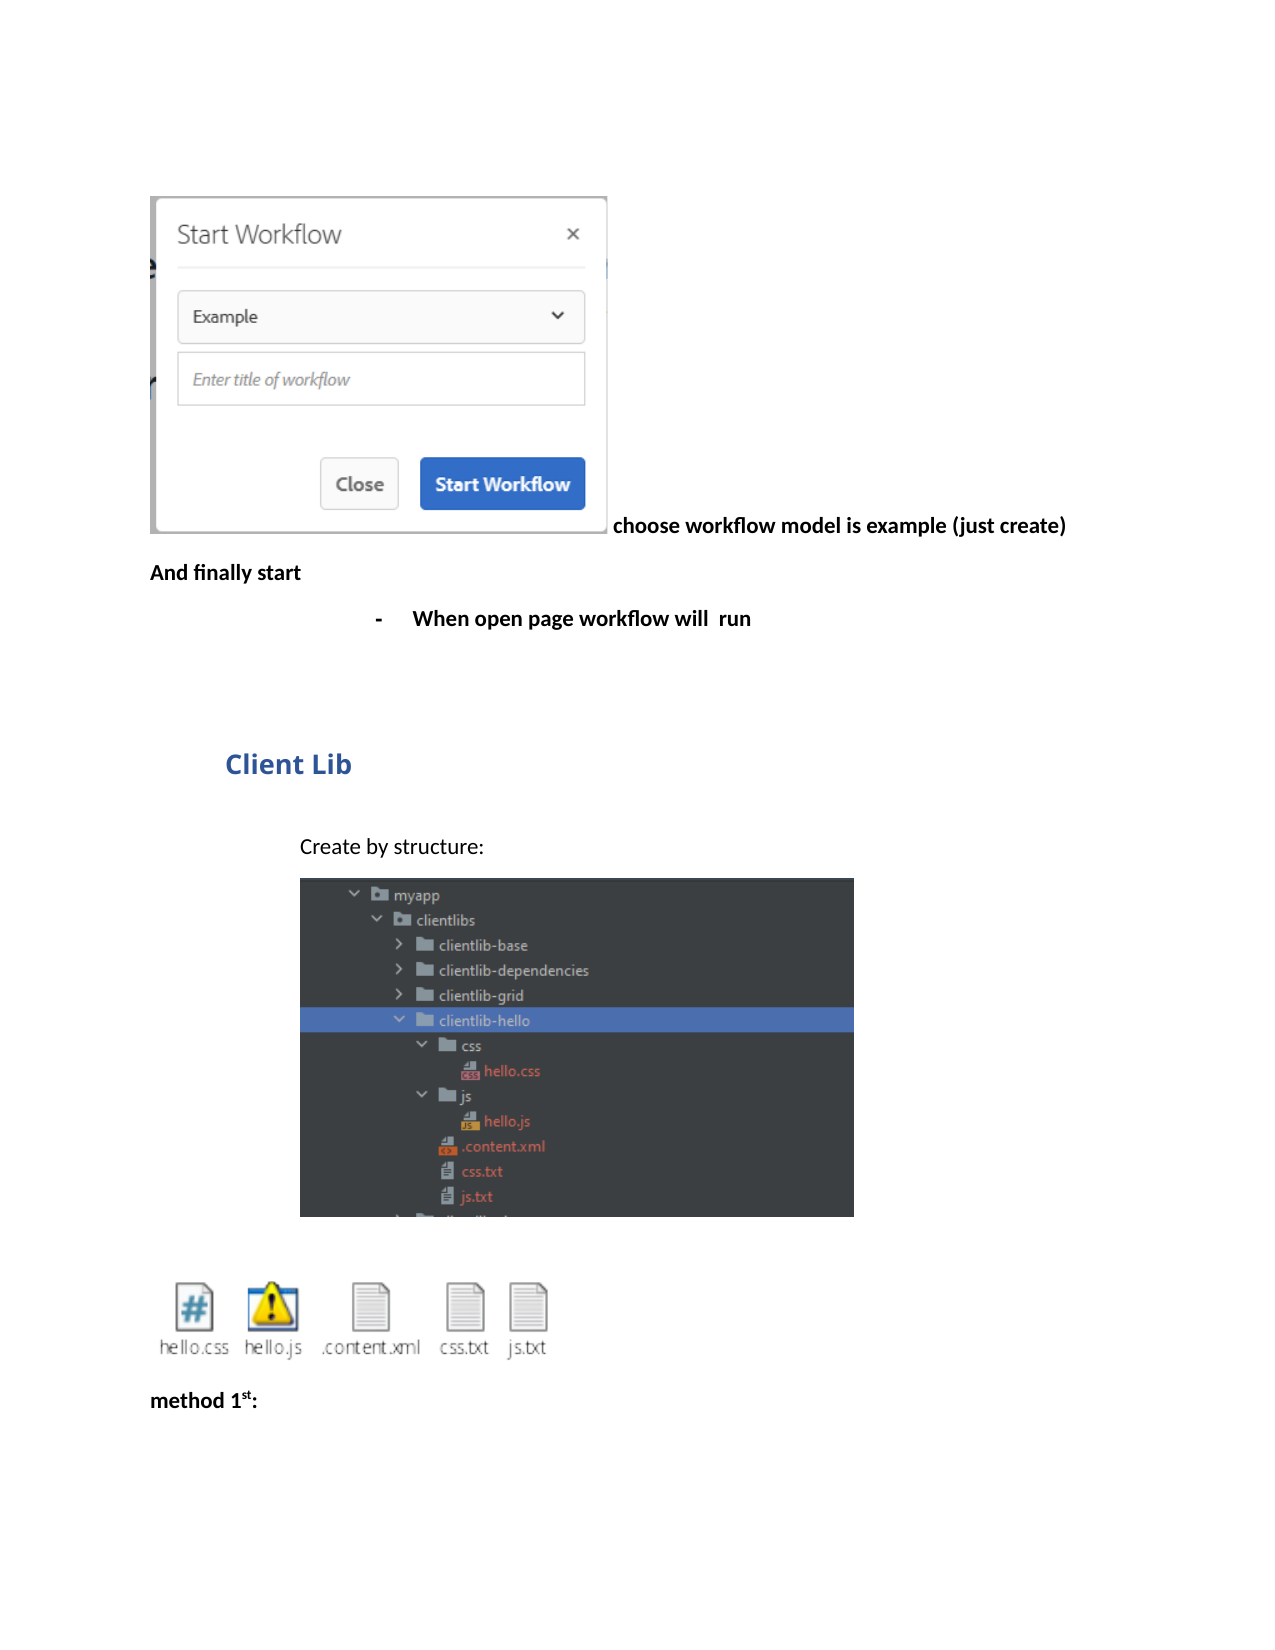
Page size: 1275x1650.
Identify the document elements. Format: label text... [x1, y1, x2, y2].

text And finally start [150, 558, 1125, 586]
picture [150, 196, 608, 534]
subtitle Client Lib [225, 745, 1125, 782]
list When open page workflow will run [375, 604, 1125, 633]
text Create by structure: [150, 832, 1125, 860]
text method 1st: [150, 1386, 1125, 1414]
picture [300, 878, 854, 1217]
